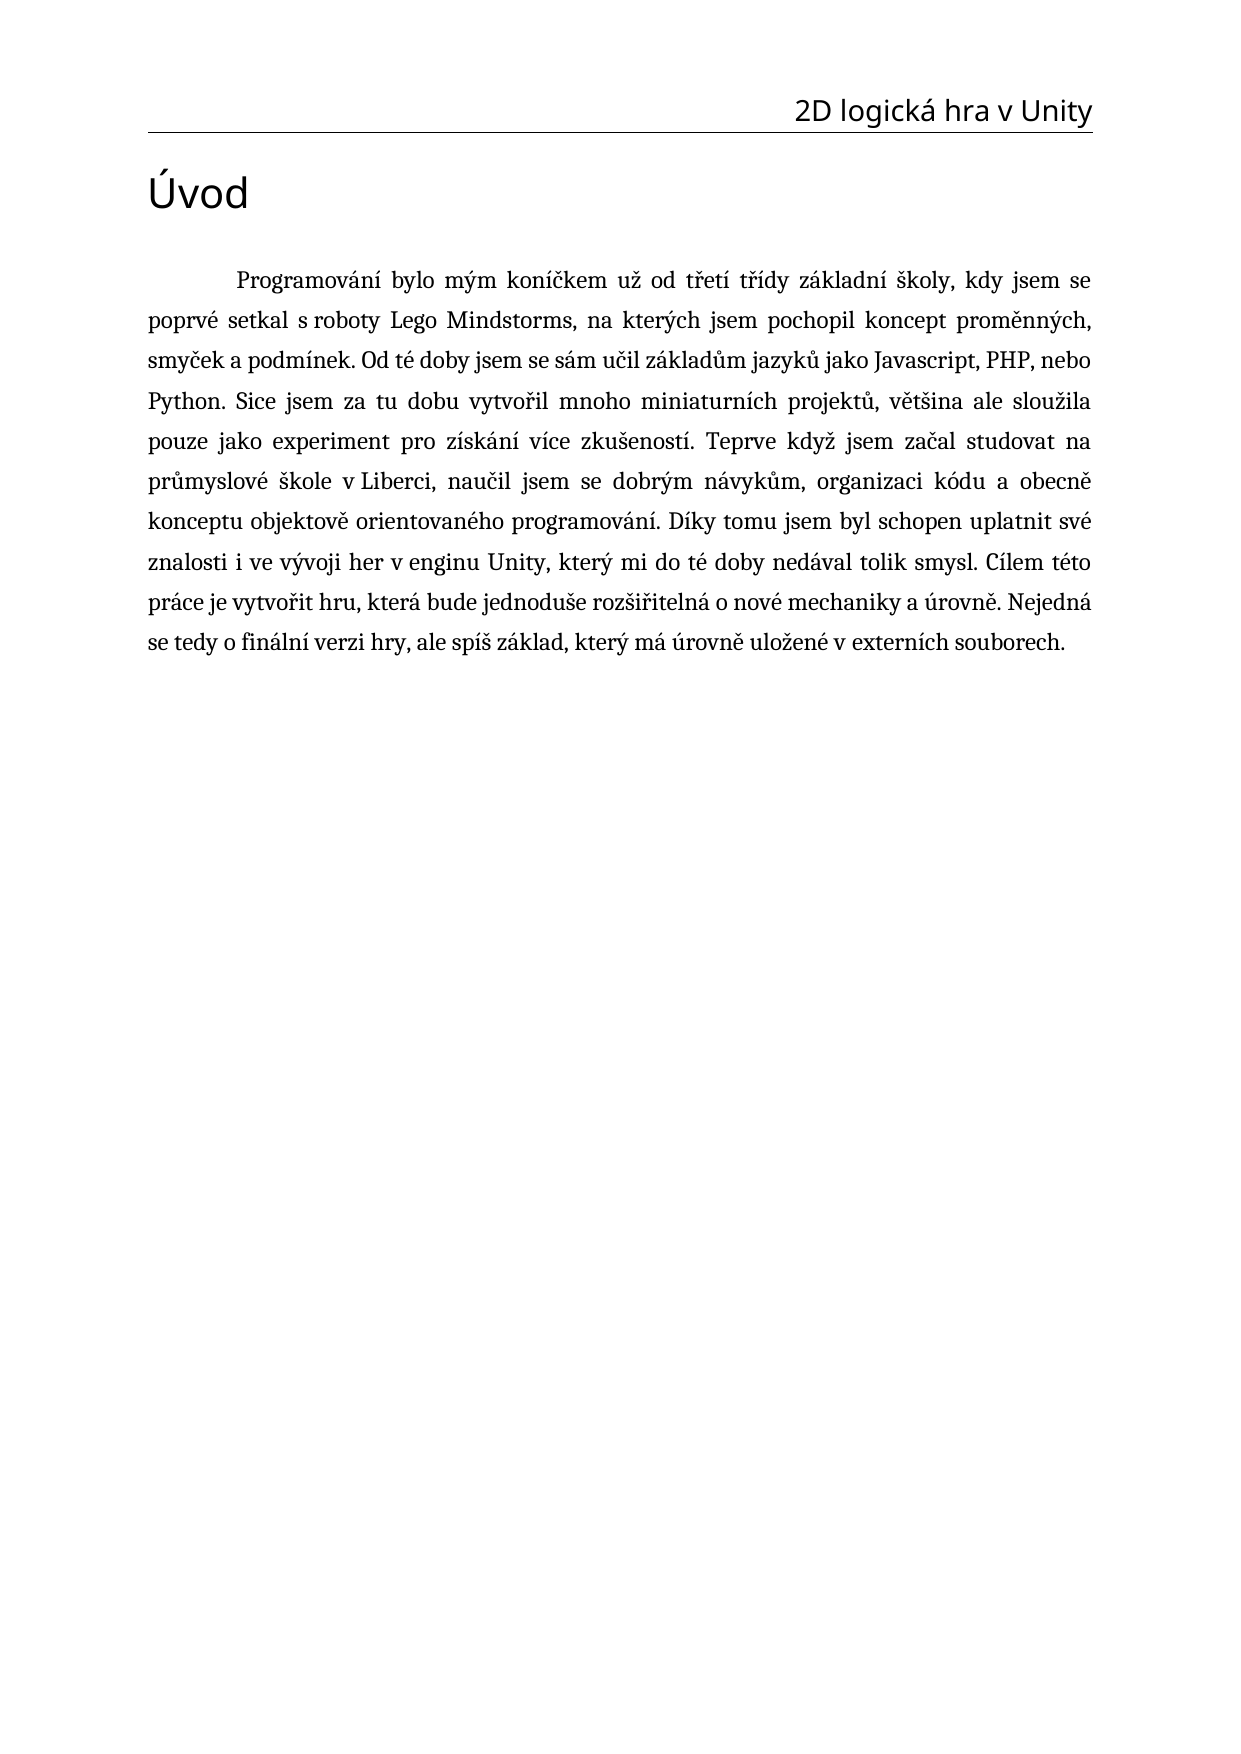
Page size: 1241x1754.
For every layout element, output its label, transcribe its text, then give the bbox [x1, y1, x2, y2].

text Programování bylo mým koníčkem už od třetí třídy základní školy, kdy jsem se poprvé setkal s roboty Lego Mindstorms, na kterých jsem pochopil koncept proměnných, smyček a podmínek. Od té doby jsem se sám učil základům jazyků jako Javascript, PHP, nebo Python. Sice jsem za tu dobu vytvořil mnoho miniaturních projektů, většina ale sloužila pouze jako experiment pro získání více zkušeností. Teprve když jsem začal studovat na průmyslové škole v Liberci, naučil jsem se dobrým návykům, organizaci kódu a obecně konceptu objektově orientovaného programování. Díky tomu jsem byl schopen uplatnit své znalosti i ve vývoji her v enginu Unity, který mi do té doby nedával tolik smysl. Cílem této práce je vytvořit hru, která bude jednoduše rozšiřitelná o nové mechaniky a úrovně. Nejedná se tedy o finální verzi hry, ale spíš základ, který má úrovně uložené v externích souborech. [148, 266, 1093, 657]
text Úvod [148, 164, 1093, 221]
